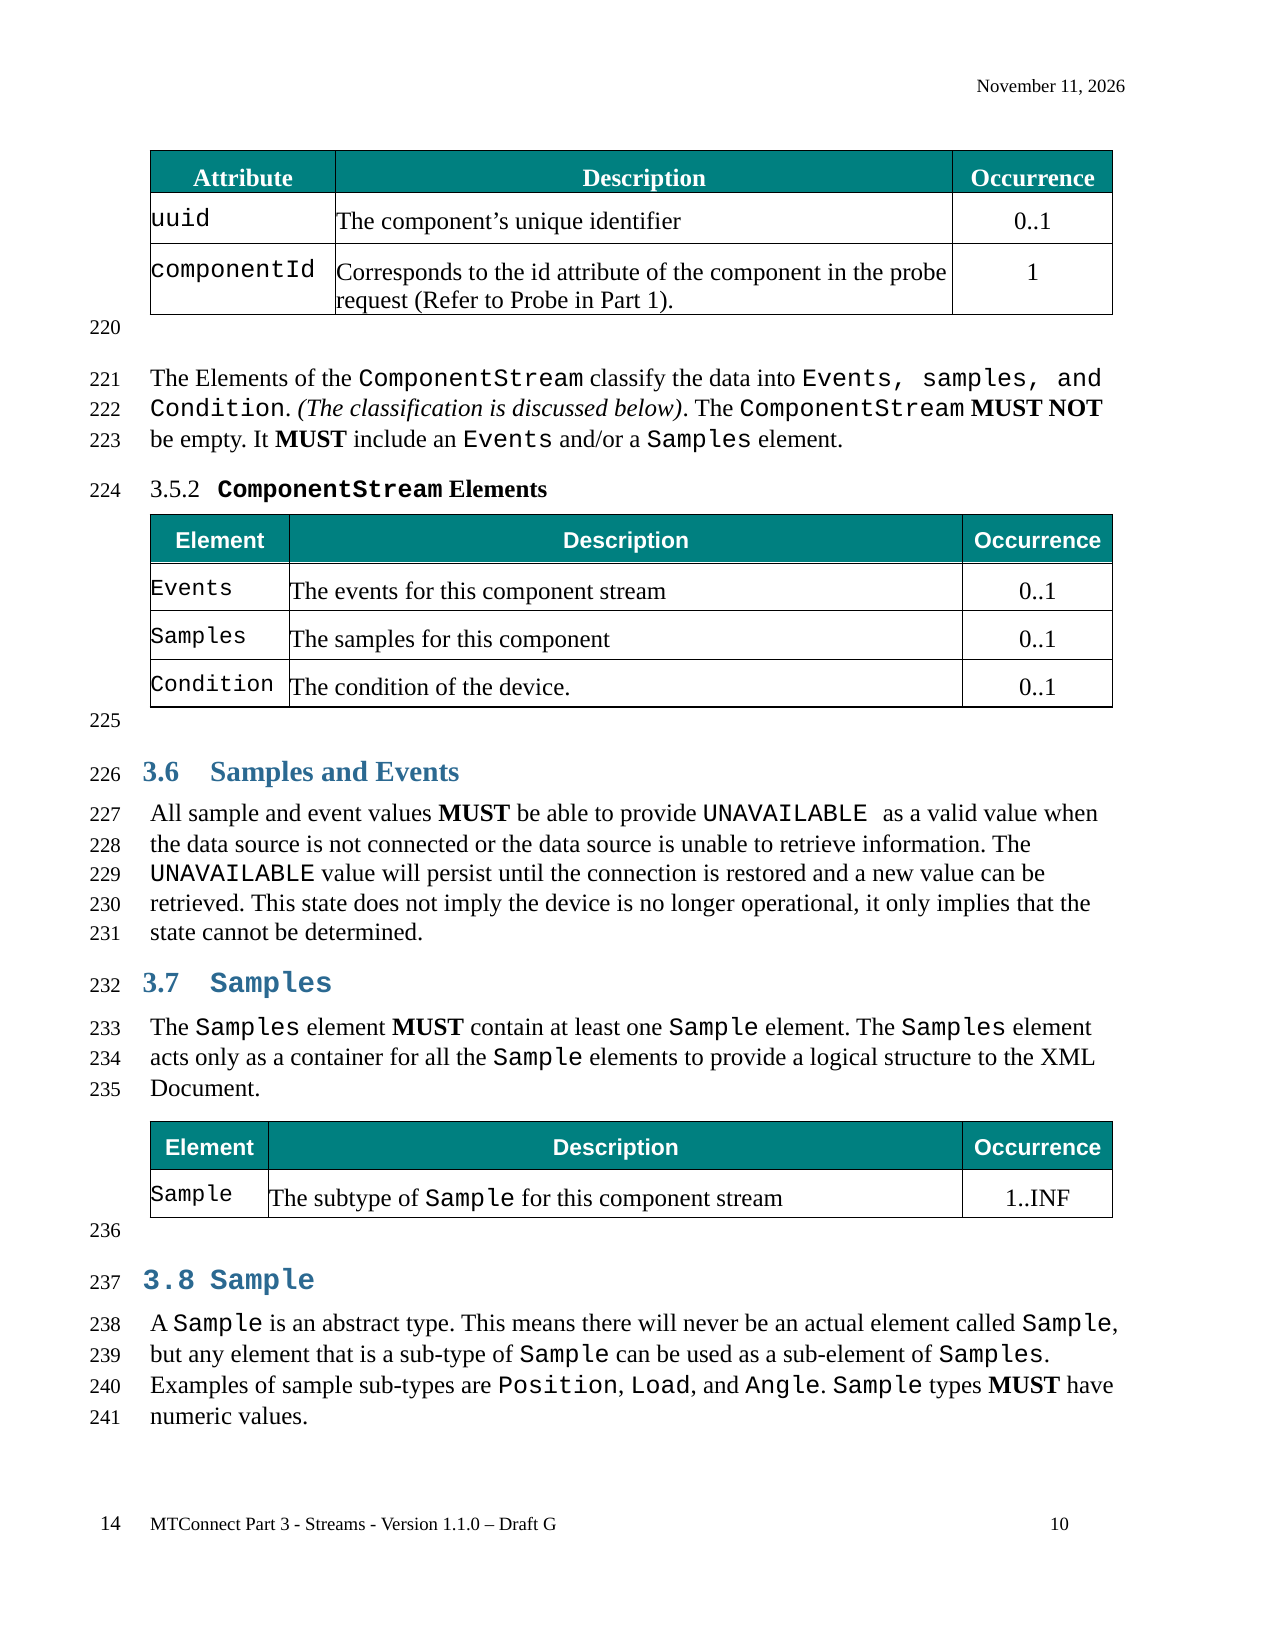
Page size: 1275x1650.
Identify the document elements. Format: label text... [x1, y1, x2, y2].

table_cell 0..1 [963, 564, 1112, 610]
table_header Attribute [151, 151, 335, 192]
table_cell Condition [151, 660, 289, 706]
table_cell Corresponds to the id attribute of the component in the probe request (Refer to Probe in Part 1). [336, 244, 952, 314]
text The Elements of the ComponentStream classify the data into Events, samples, and Condition. (The classification is discussed below). The ComponentStream MUST NOT be empty. It MUST include an Events and/or a Samples element. [150, 363, 1125, 455]
table_cell The condition of the device. [290, 660, 962, 706]
table_cell componentId [151, 244, 335, 314]
table_cell The subtype of Sample for this component stream [269, 1170, 962, 1217]
table_header Description [290, 515, 962, 562]
text The Samples element MUST contain at least one Sample element. The Samples element acts only as a container for all the Sample elements to provide a logical structure to the XML Document. [150, 1012, 1125, 1102]
text A Sample is an abstract type. This means there will never be an actual element called Sample, but any element that is a sub-type of Sample can be used as a sub-element of Samples. Examples of sample sub-types are Position, Load, and Angle. Sample types MUST have numeric values. [150, 1308, 1125, 1429]
subtitle Samples [142, 965, 1125, 1001]
table_cell The component’s unique identifier [336, 193, 952, 243]
table_header Occurrence [963, 515, 1112, 562]
table_header Occurrence [953, 151, 1112, 192]
table_header Description [269, 1122, 962, 1169]
subtitle Samples and Events [142, 754, 1125, 788]
table_cell uuid [151, 193, 335, 243]
table_cell Events [151, 564, 289, 610]
text All sample and event values MUST be able to provide UNAVAILABLE as a valid value when the data source is not connected or the data source is unable to retrieve information. The UNAVAILABLE value will persist until the connection is restored and a new value can be retrieved. This state does not imply the device is no longer operational, it only implies that the state cannot be determined. [150, 798, 1125, 946]
table_cell Sample [151, 1170, 268, 1217]
table_header Element [151, 1122, 268, 1169]
table_cell 1..INF [963, 1170, 1112, 1217]
table_cell 0..1 [963, 611, 1112, 658]
table_header Description [336, 151, 952, 192]
subtitle Sample [142, 1265, 1125, 1298]
table_cell The samples for this component [290, 611, 962, 658]
subtitle ComponentStream Elements [150, 474, 1125, 505]
table_cell Samples [151, 611, 289, 658]
table_cell 1 [953, 244, 1112, 314]
table_cell 0..1 [953, 193, 1112, 243]
table_cell 0..1 [963, 660, 1112, 706]
table_header Element [151, 515, 289, 562]
table_cell The events for this component stream [290, 564, 962, 610]
table_header Occurrence [963, 1122, 1112, 1169]
